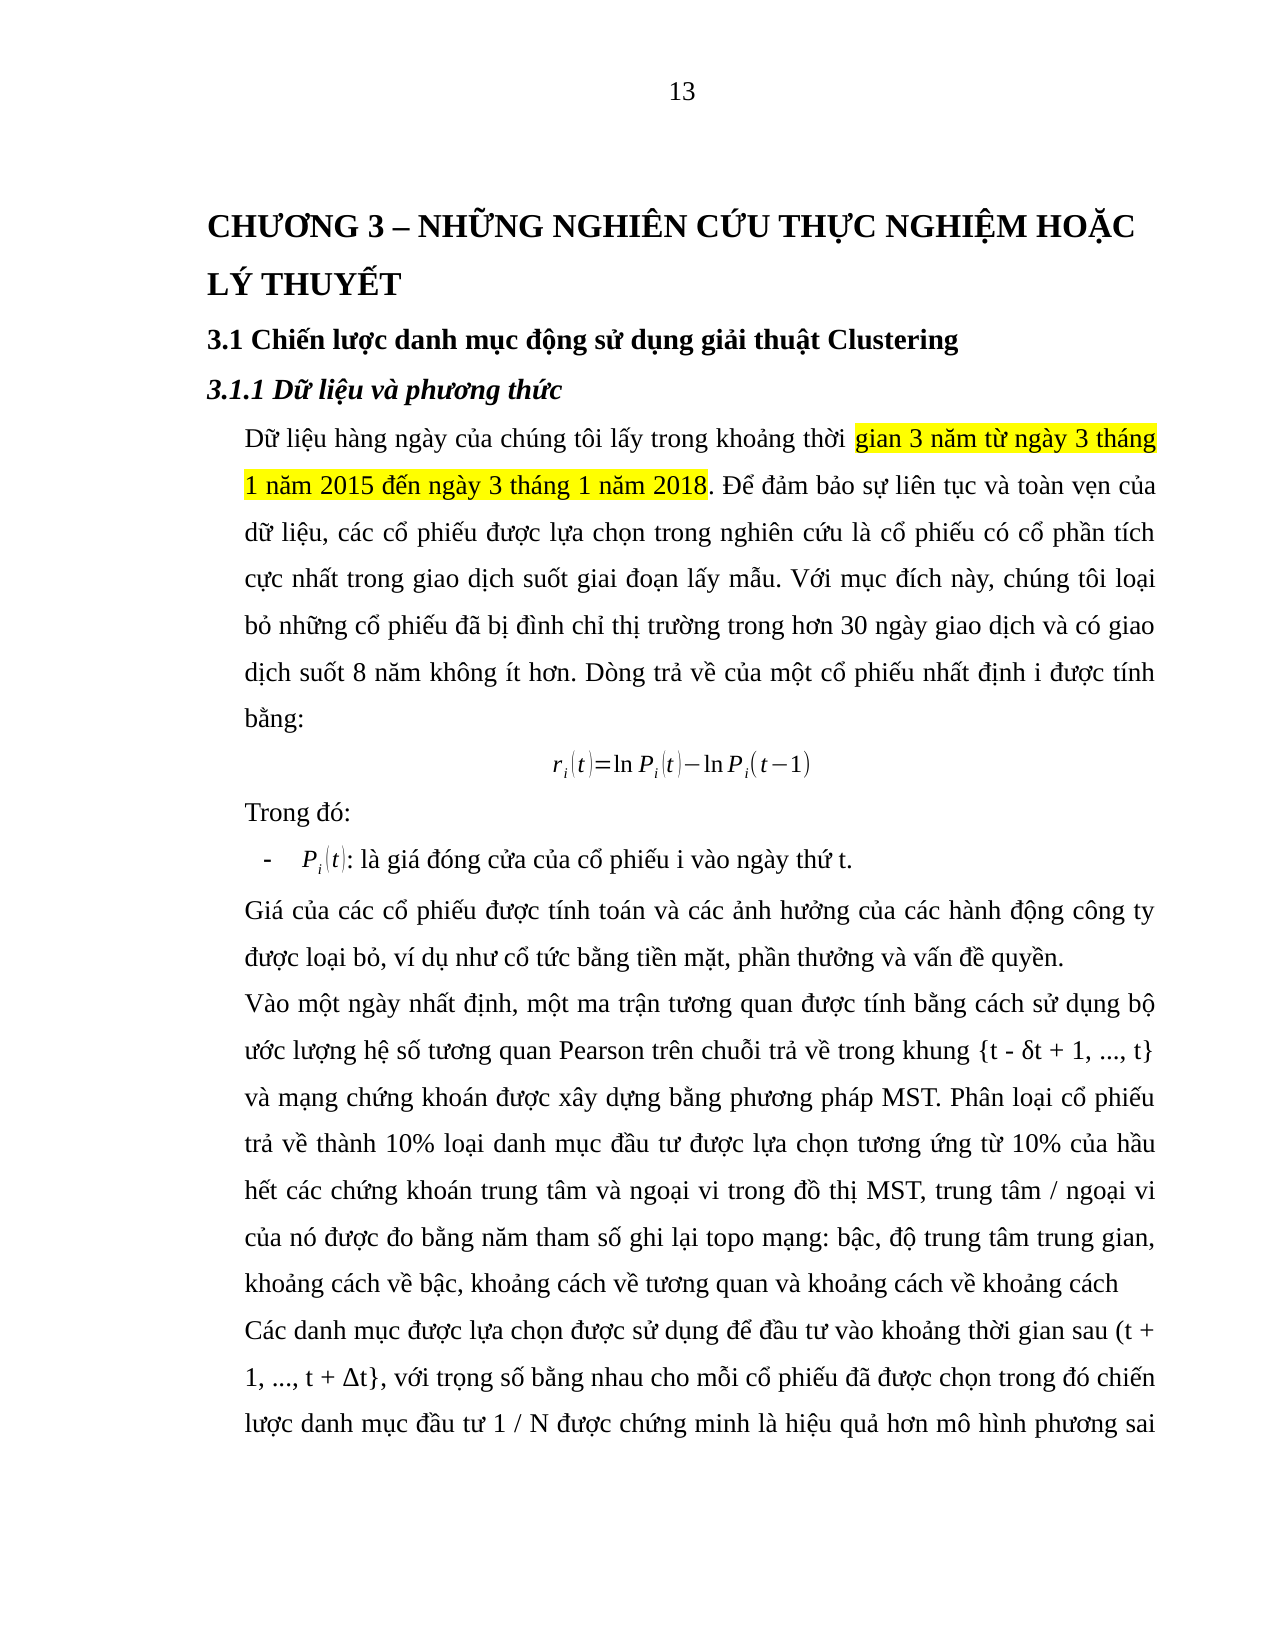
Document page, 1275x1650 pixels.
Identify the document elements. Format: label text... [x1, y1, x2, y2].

text Vào một ngày nhất định, một ma trận tương quan được tính bằng cách sử dụng bộ ước lượng hệ số tương quan Pearson trên chuỗi trả về trong khung {t - δt + 1, ..., t} và mạng chứng khoán được xây dựng bằng phương pháp MST. Phân loại cổ phiếu trả về thành 10% loại danh mục đầu tư được lựa chọn tương ứng từ 10% của hầu hết các chứng khoán trung tâm và ngoại vi trong đồ thị MST, trung tâm / ngoại vi của nó được đo bằng năm tham số ghi lại topo mạng: bậc, độ trung tâm trung gian, khoảng cách về bậc, khoảng cách về tương quan và khoảng cách về khoảng cách [244, 988, 1157, 1299]
list : là giá đóng cửa của cổ phiếu i vào ngày thứ t. [263, 843, 1157, 879]
text 3.1 Chiến lược danh mục động sử dụng giải thuật Clustering [207, 322, 1157, 355]
text Giá của các cổ phiếu được tính toán và các ảnh hưởng của các hành động công ty được loại bỏ, ví dụ như cổ tức bằng tiền mặt, phần thưởng và vấn đề quyền. [244, 894, 1157, 972]
text 3.1.1 Dữ liệu và phương thức [207, 372, 1157, 406]
text Trong đó: [244, 796, 1157, 827]
text CHƯƠNG 3 – NHỮNG NGHIÊN CỨU THỰC NGHIỆM HOẶC LÝ THUYẾT [207, 207, 1157, 303]
text Dữ liệu hàng ngày của chúng tôi lấy trong khoảng thời gian 3 năm từ ngày 3 tháng 1 năm 2015 đến ngày 3 tháng 1 năm 2018. Để đảm bảo sự liên tục và toàn vẹn của dữ liệu, các cổ phiếu được lựa chọn trong nghiên cứu là cổ phiếu có cổ phần tích cực nhất trong giao dịch suốt giai đoạn lấy mẫu. Với mục đích này, chúng tôi loại bỏ những cổ phiếu đã bị đình chỉ thị trường trong hơn 30 ngày giao dịch và có giao dịch suốt 8 năm không ít hơn. Dòng trả về của một cổ phiếu nhất định i được tính bằng: [244, 422, 1157, 733]
